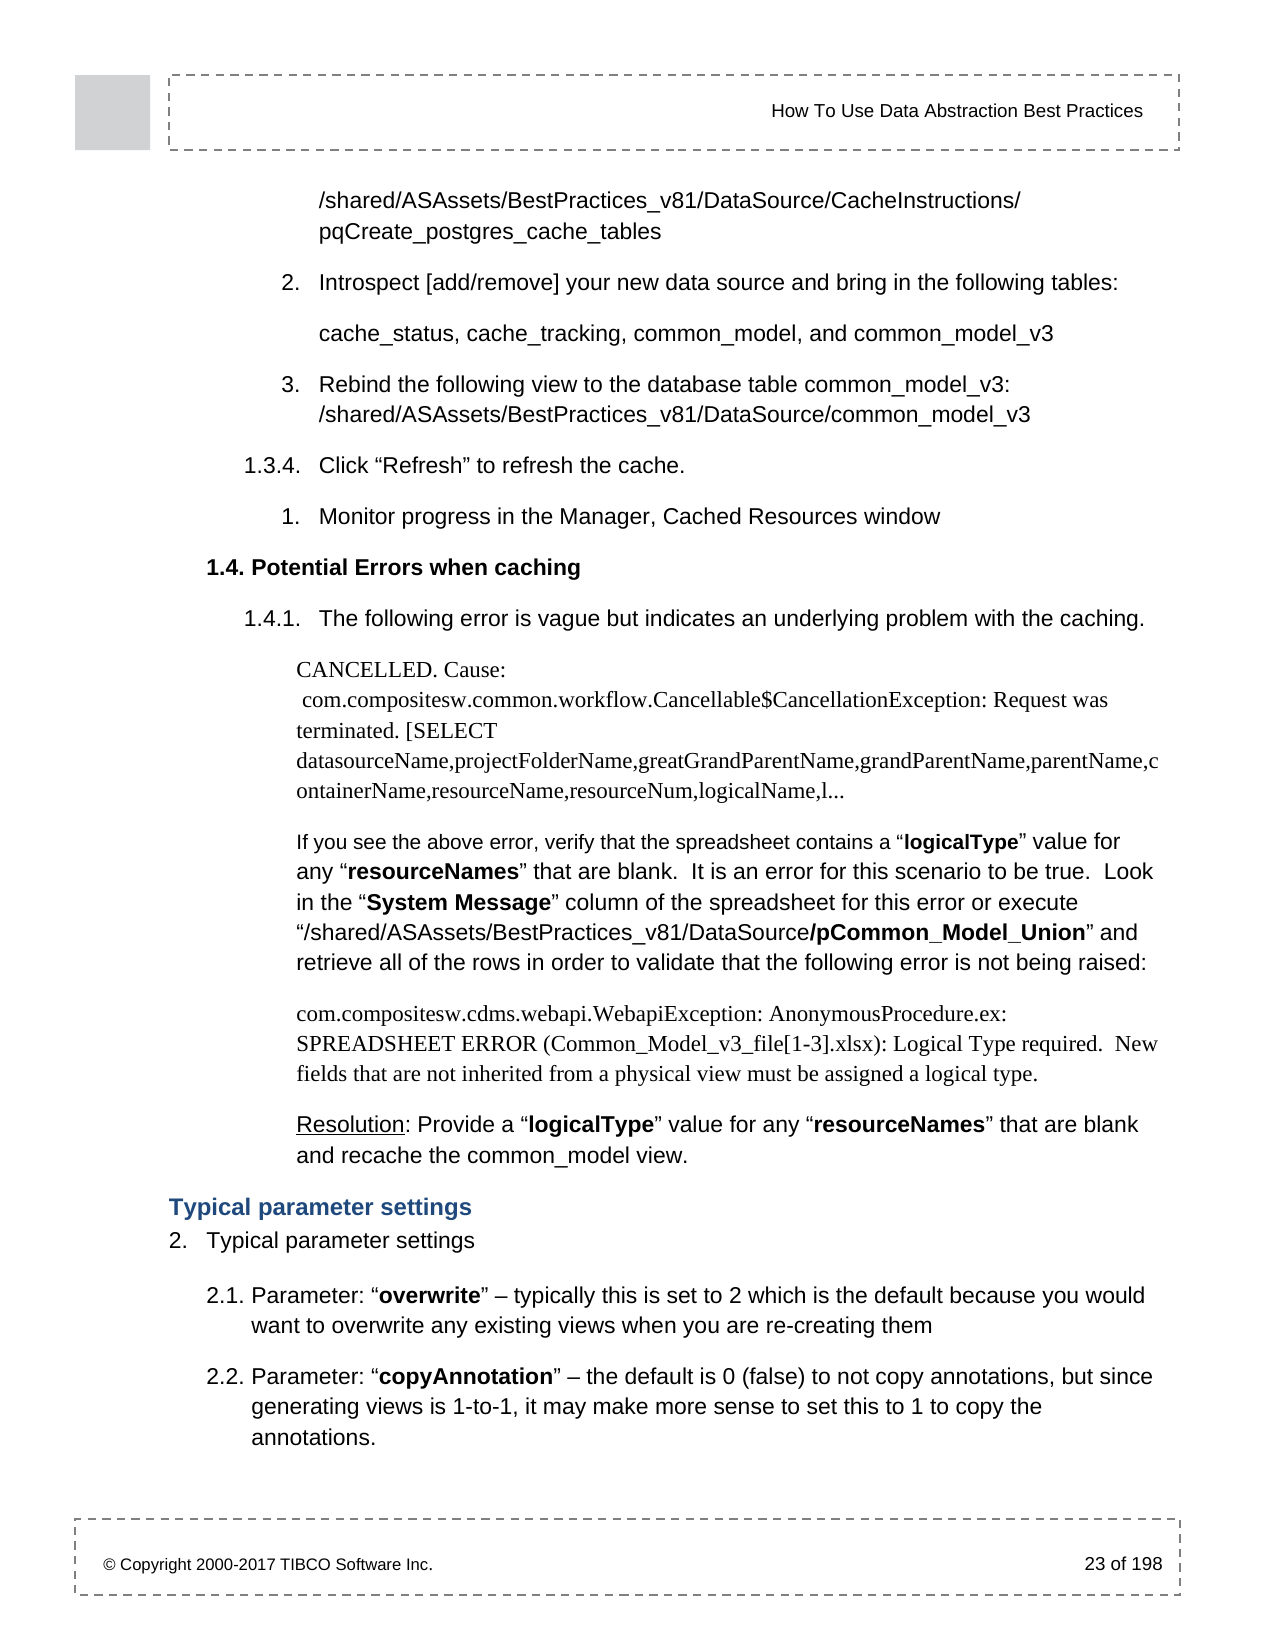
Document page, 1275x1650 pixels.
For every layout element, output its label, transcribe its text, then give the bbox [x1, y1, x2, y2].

subtitle Typical parameter settings [169, 1193, 1162, 1220]
list The following error is vague but indicates an underlying problem with the caching. [244, 605, 1161, 632]
list Monitor progress in the Manager, Cached Resources window [281, 503, 1161, 529]
list Rebind the following view to the database table common_model_v3: /shared/ASAssets/BestPractices_v81/DataSource/common_model_v3 [281, 371, 1161, 427]
text If you see the above error, verify that the spreadsheet contains a “logicalType” value for any “resourceNames” that are blank. It is an error for this scenario to be true. Look in the “System Message” column of the spreadsheet for this error or execute “/shared/ASAssets/BestPractices_v81/DataSource/pCommon_Model_Union” and retrieve all of the rows in order to validate that the following error is not being raised: [296, 828, 1162, 975]
list Potential Errors when caching [206, 554, 1161, 581]
text Resolution: Provide a “logicalType” value for any “resourceNames” that are blank and recache the common_model view. [296, 1111, 1162, 1168]
text cache_status, cache_tracking, common_model, and common_model_v3 [319, 320, 1161, 346]
text CANCELLED. Cause: com.compositesw.common.workflow.Cancellable$CancellationException: Request was terminated. [SELECT datasourceName,projectFolderName,greatGrandParentName,grandParentName,parentName,containerName,resourceName,resourceNum,logicalName,l... [296, 656, 1162, 803]
list Parameter: “copyAnnotation” – the default is 0 (false) to not copy annotations, but since generating views is 1-to-1, it may make more sense to set this to 1 to copy the annotations. [206, 1363, 1161, 1450]
text com.compositesw.cdms.webapi.WebapiException: AnonymousProcedure.ex: SPREADSHEET ERROR (Common_Model_v3_file[1-3].xlsx): Logical Type required. New fields that are not inherited from a physical view must be assigned a logical type. [296, 1000, 1162, 1087]
text /shared/ASAssets/BestPractices_v81/DataSource/CacheInstructions/ pqCreate_postgres_cache_tables [319, 187, 1161, 244]
list Introspect [add/remove] your new data source and bring in the following tables: [281, 269, 1161, 295]
list Click “Refresh” to refresh the cache. [244, 452, 1161, 478]
list Parameter: “overwrite” – typically this is set to 2 which is the default because you would want to overwrite any existing views when you are re-creating them [206, 1282, 1161, 1338]
list Typical parameter settings [169, 1227, 1161, 1253]
